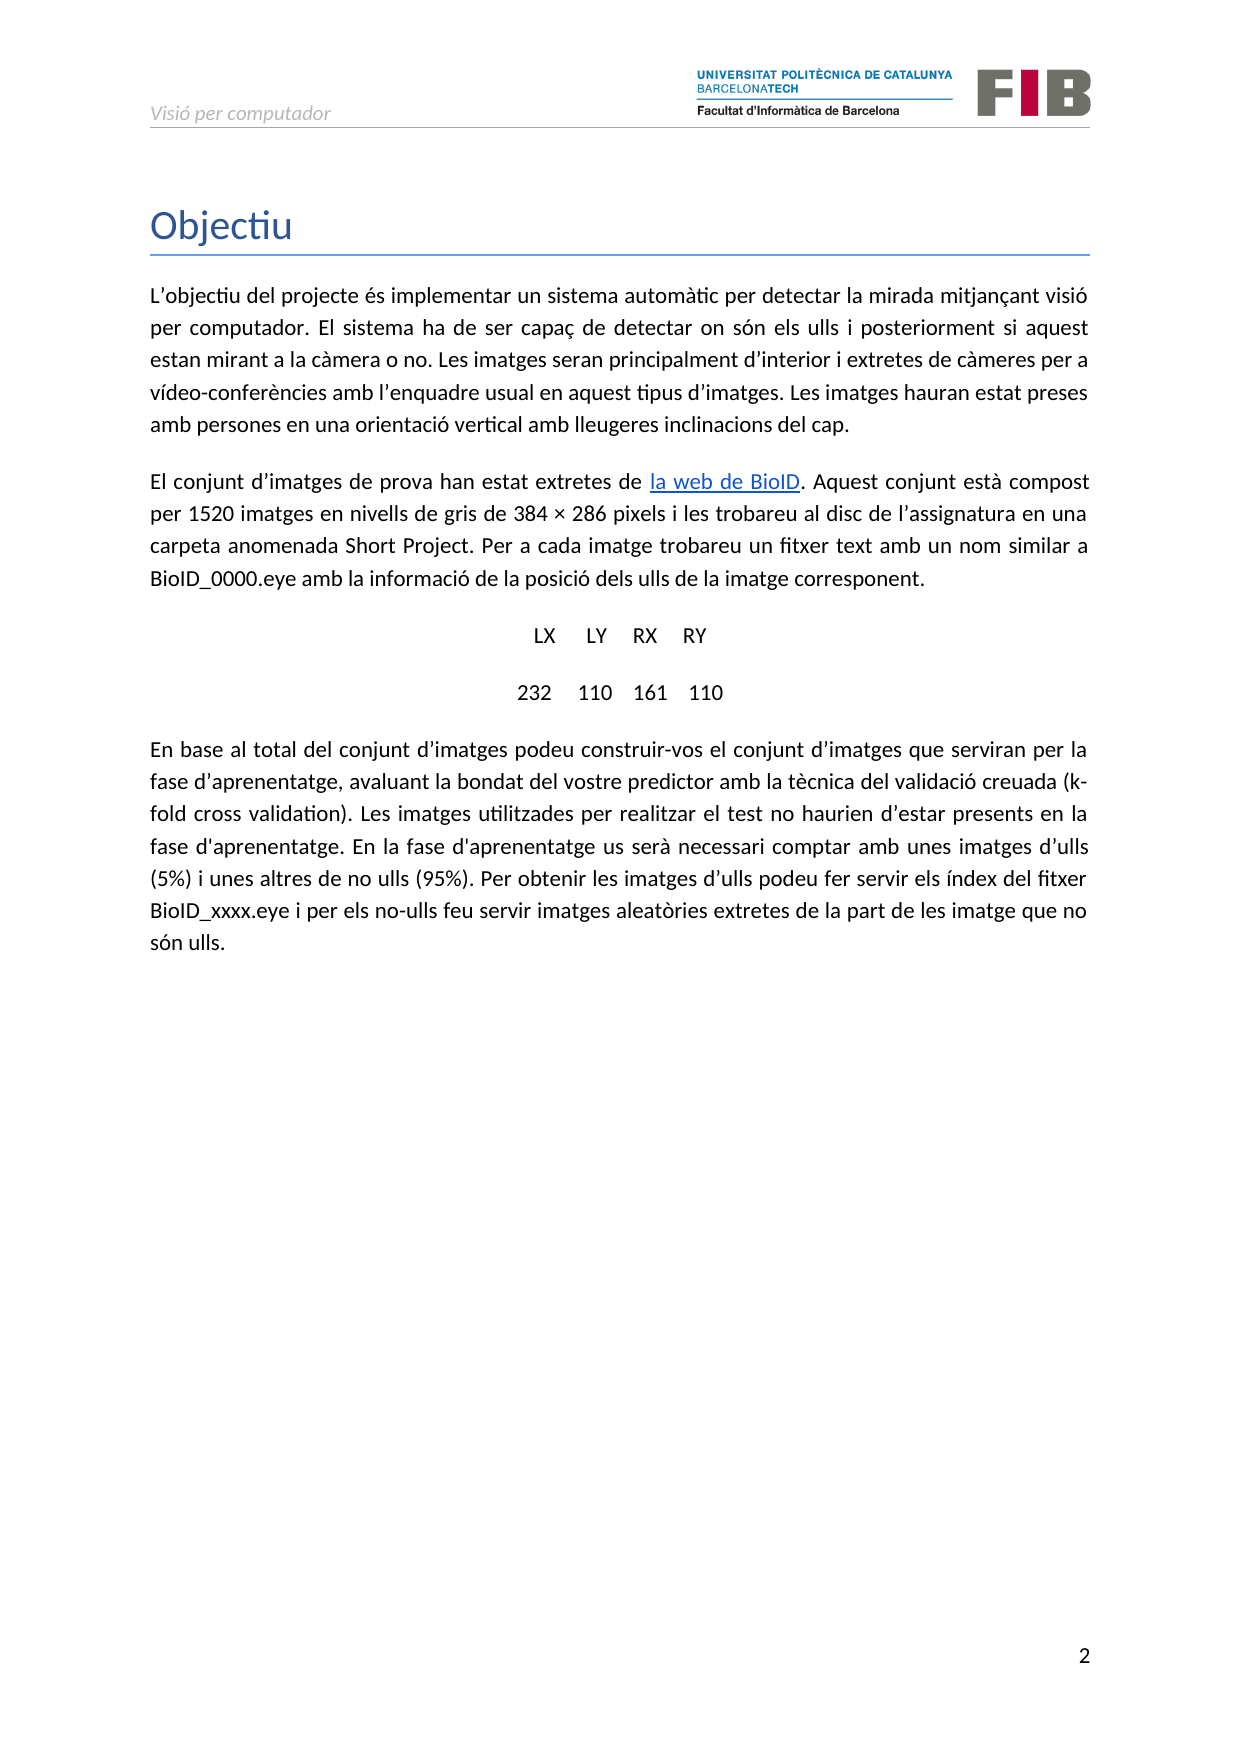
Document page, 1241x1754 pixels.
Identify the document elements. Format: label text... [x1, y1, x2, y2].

picture [695, 61, 1091, 124]
text 232 110 161 110 [150, 678, 1090, 706]
text L’objectiu del projecte és implementar un sistema automàtic per detectar la mirada mitjançant visió per computador. El sistema ha de ser capaç de detectar on són els ulls i posteriorment si aquest estan mirant a la càmera o no. Les imatges seran principalment d’interior i extretes de càmeres per a vídeo-conferències amb l’enquadre usual en aquest tipus d’imatges. Les imatges hauran estat preses amb persones en una orientació vertical amb lleugeres inclinacions del cap. [150, 281, 1090, 438]
subtitle Objectiu [150, 199, 1090, 254]
text En base al total del conjunt d’imatges podeu construir-vos el conjunt d’imatges que serviran per la fase d’aprenentatge, avaluant la bondat del vostre predictor amb la tècnica del validació creuada (k-fold cross validation). Les imatges utilitzades per realitzar el test no haurien d’estar presents en la fase d'aprenentatge. En la fase d'aprenentatge us serà necessari comptar amb unes imatges d’ulls (5%) i unes altres de no ulls (95%). Per obtenir les imatges d’ulls podeu fer servir els índex del fitxer BioID_xxxx.eye i per els no-ulls feu servir imatges aleatòries extretes de la part de les imatge que no són ulls. [150, 735, 1090, 956]
text El conjunt d’imatges de prova han estat extretes de la web de BioID. Aquest conjunt està compost per 1520 imatges en nivells de gris de 384 × 286 pixels i les trobareu al disc de l’assignatura en una carpeta anomenada Short Project. Per a cada imatge trobareu un fitxer text amb un nom similar a BioID_0000.eye amb la informació de la posició dels ulls de la imatge corresponent. [150, 467, 1090, 592]
text LX LY RX RY [150, 621, 1090, 649]
